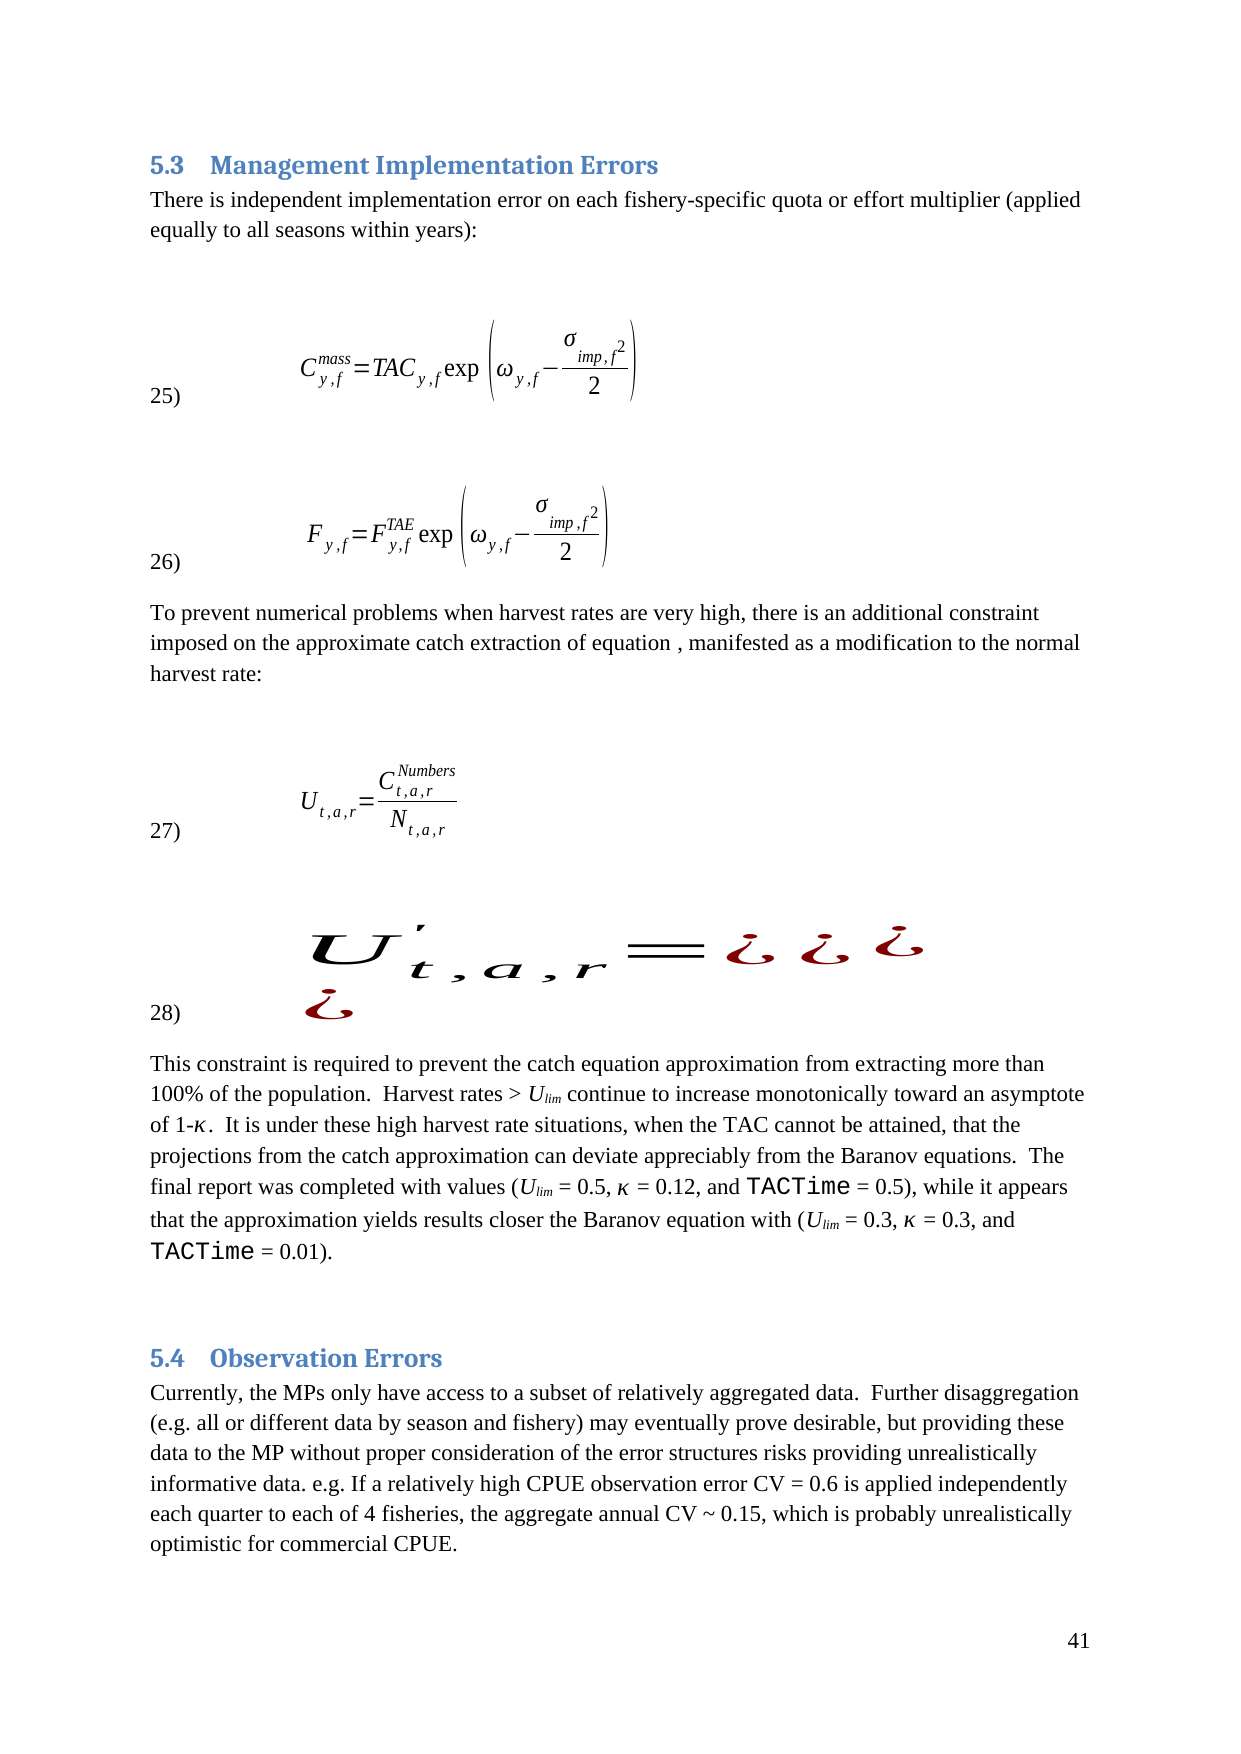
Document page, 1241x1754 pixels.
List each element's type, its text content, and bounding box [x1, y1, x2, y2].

text To prevent numerical problems when harvest rates are very high, there is an additional constraint imposed on the approximate catch extraction of equation 12, manifested as a modification to the normal harvest rate: [150, 599, 1090, 686]
text Currently, the MPs only have access to a subset of relatively aggregated data. Further disaggregation (e.g. all or different data by season and fishery) may eventually prove desirable, but providing these data to the MP without proper consideration of the error structures risks providing unrealistically informative data. e.g. If a relatively high CPUE observation error CV = 0.6 is applied independently each quarter to each of 4 fisheries, the aggregate annual CV ~ 0.15, which is probably unrealistically optimistic for commercial CPUE. [150, 1379, 1090, 1556]
text 26) [150, 484, 1090, 574]
text 27) [150, 762, 1090, 844]
text 25) [150, 318, 1090, 408]
text There is independent implementation error on each fishery-specific quota or effort multiplier (applied equally to all seasons within years): [150, 186, 1090, 242]
subtitle Management Implementation Errors [150, 150, 1090, 181]
text 28) [150, 868, 1090, 1026]
text This constraint is required to prevent the catch equation approximation from extracting more than 100% of the population. Harvest rates > Ulim continue to increase monotonically toward an asymptote of 1-. It is under these high harvest rate situations, when the TAC cannot be attained, that the projections from the catch approximation can deviate appreciably from the Baranov equations. The final report was completed with values (Ulim = 0.5, = 0.12, and TACTime = 0.5), while it appears that the approximation yields results closer the Baranov equation with (Ulim = 0.3, = 0.3, and TACTime = 0.01). [150, 1050, 1090, 1267]
subtitle Observation Errors [150, 1343, 1090, 1374]
